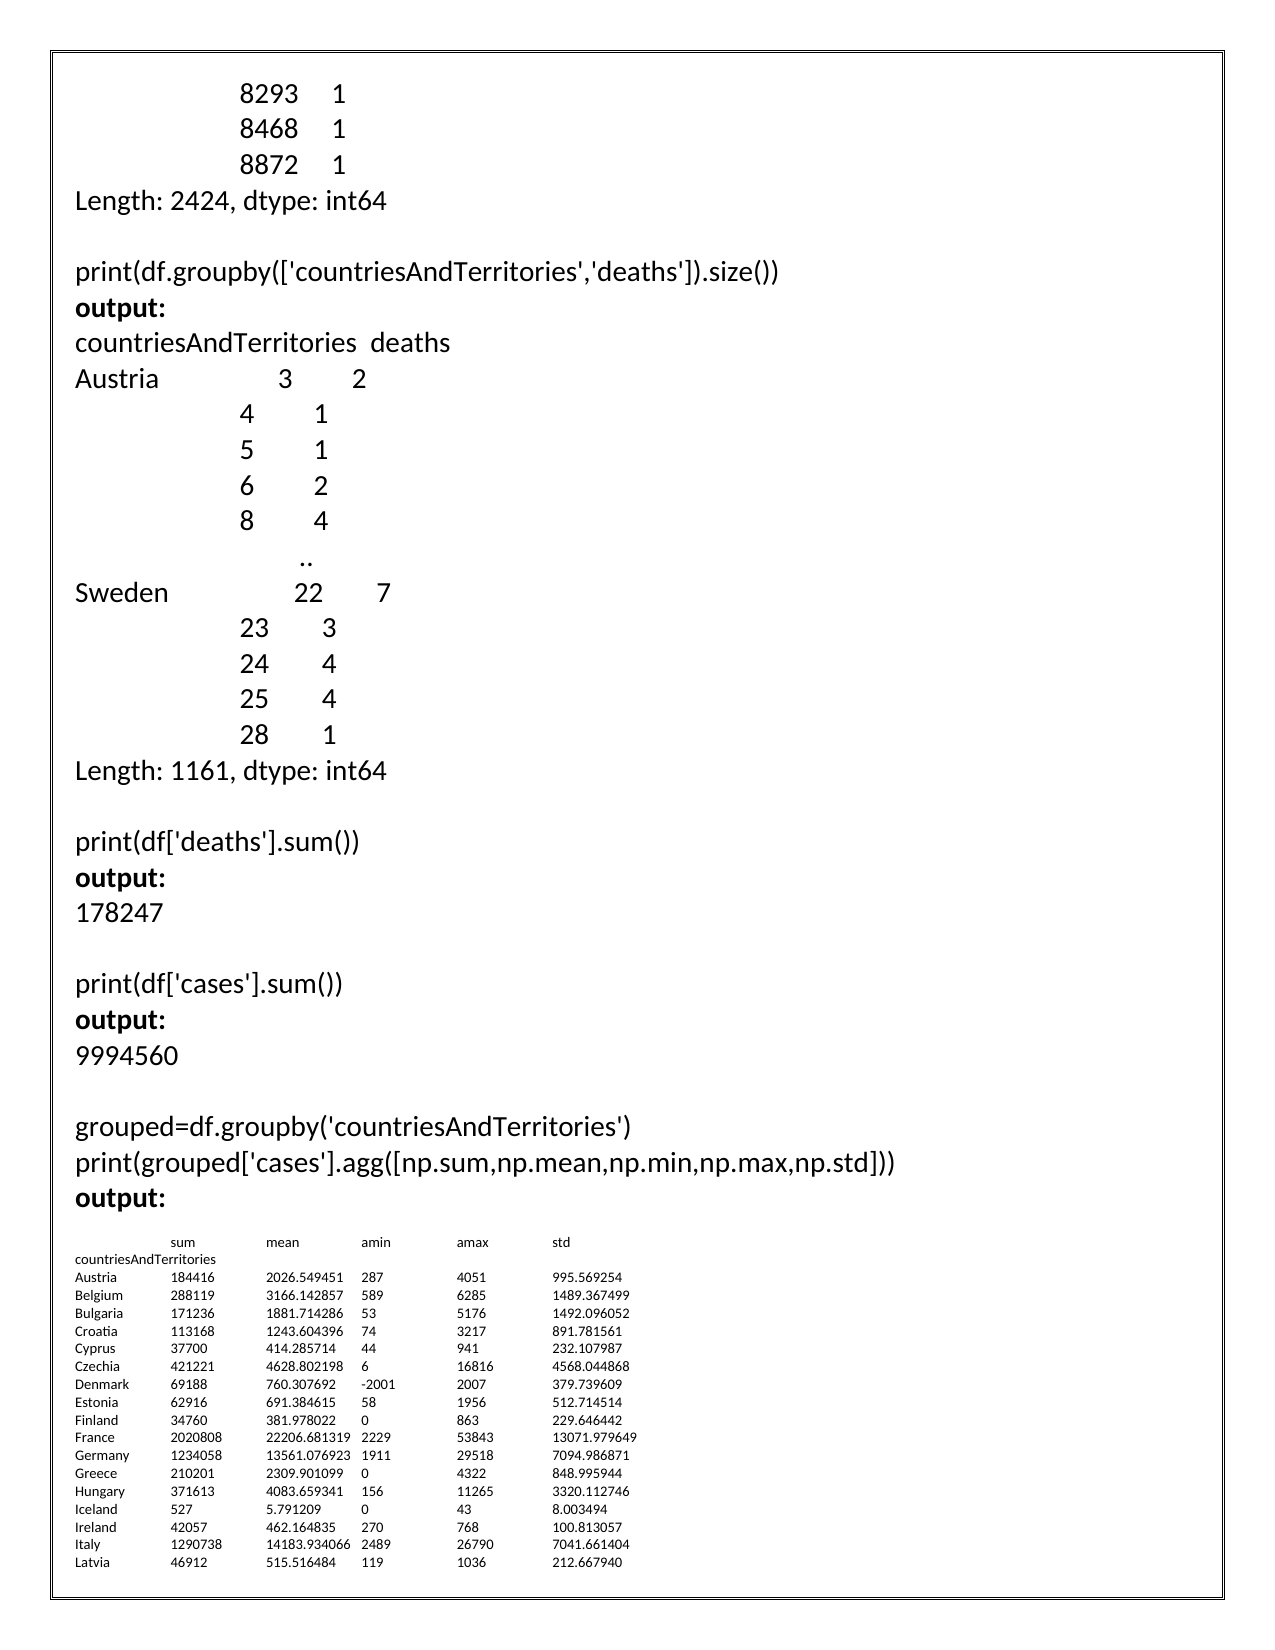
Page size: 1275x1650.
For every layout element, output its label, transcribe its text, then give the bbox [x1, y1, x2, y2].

text sum mean amin amax std [75, 1215, 1200, 1251]
text Austria 3 2 [75, 360, 1200, 396]
text Hungary 371613 4083.659341 156 11265 3320.112746 [75, 1482, 1200, 1500]
text Germany 1234058 13561.076923 1911 29518 7094.986871 [75, 1447, 1200, 1464]
text 8468 1 [75, 111, 1200, 146]
text countriesAndTerritories deaths [75, 324, 1200, 360]
text Iceland 527 5.791209 0 43 8.003494 [75, 1500, 1200, 1518]
text output: [75, 1179, 1200, 1215]
text print(df['cases'].sum()) [75, 966, 1200, 1001]
text Finland 34760 381.978022 0 863 229.646442 [75, 1411, 1200, 1429]
text 24 4 [75, 645, 1200, 681]
text Czechia 421221 4628.802198 6 16816 4568.044868 [75, 1357, 1200, 1375]
text 28 1 [75, 716, 1200, 752]
text Estonia 62916 691.384615 58 1956 512.714514 [75, 1393, 1200, 1411]
text 25 4 [75, 681, 1200, 716]
text 8872 1 [75, 146, 1200, 182]
text France 2020808 22206.681319 2229 53843 13071.979649 [75, 1429, 1200, 1447]
text 8293 1 [75, 75, 1200, 111]
text print(grouped['cases'].agg([np.sum,np.mean,np.min,np.max,np.std])) [75, 1144, 1200, 1179]
text grouped=df.groupby('countriesAndTerritories') [75, 1108, 1200, 1144]
text 23 3 [75, 609, 1200, 645]
text Ireland 42057 462.164835 270 768 100.813057 [75, 1518, 1200, 1536]
text Bulgaria 171236 1881.714286 53 5176 1492.096052 [75, 1304, 1200, 1322]
text 9994560 [75, 1037, 1200, 1072]
text 178247 [75, 894, 1200, 930]
text countriesAndTerritories [75, 1251, 1200, 1268]
text 4 1 [75, 396, 1200, 431]
text output: [75, 289, 1200, 324]
text Latvia 46912 515.516484 119 1036 212.667940 [75, 1553, 1200, 1571]
text .. [75, 538, 1200, 574]
text Denmark 69188 760.307692 -2001 2007 379.739609 [75, 1375, 1200, 1393]
text Sweden 22 7 [75, 574, 1200, 609]
text Croatia 113168 1243.604396 74 3217 891.781561 [75, 1322, 1200, 1340]
text Belgium 288119 3166.142857 589 6285 1489.367499 [75, 1286, 1200, 1304]
text Austria 184416 2026.549451 287 4051 995.569254 [75, 1268, 1200, 1286]
text Length: 1161, dtype: int64 [75, 752, 1200, 787]
text Cyprus 37700 414.285714 44 941 232.107987 [75, 1340, 1200, 1357]
text print(df.groupby(['countriesAndTerritories','deaths']).size()) [75, 253, 1200, 289]
text 6 2 [75, 467, 1200, 502]
text Italy 1290738 14183.934066 2489 26790 7041.661404 [75, 1536, 1200, 1553]
text Length: 2424, dtype: int64 [75, 182, 1200, 217]
text Greece 210201 2309.901099 0 4322 848.995944 [75, 1464, 1200, 1482]
text 5 1 [75, 431, 1200, 467]
text output: [75, 1001, 1200, 1037]
text print(df['deaths'].sum()) [75, 823, 1200, 859]
text 8 4 [75, 502, 1200, 538]
text output: [75, 859, 1200, 894]
